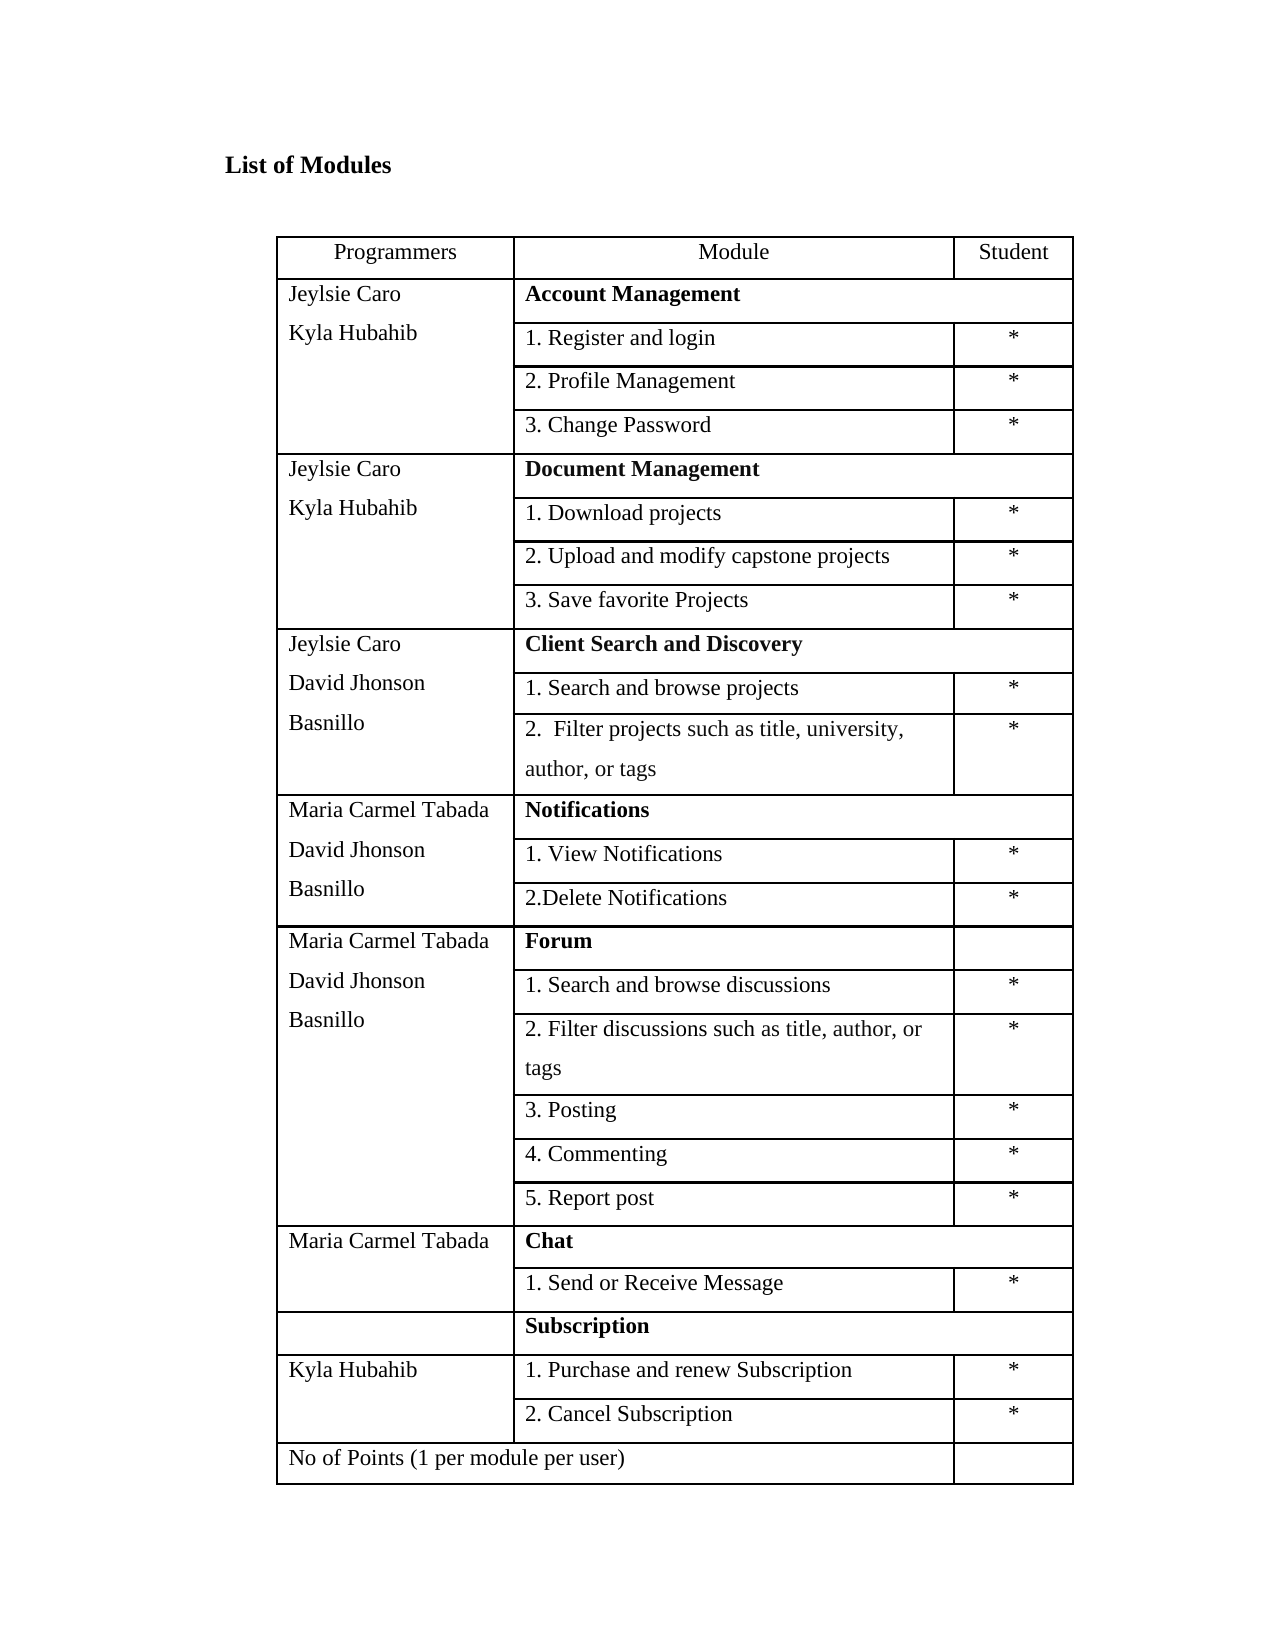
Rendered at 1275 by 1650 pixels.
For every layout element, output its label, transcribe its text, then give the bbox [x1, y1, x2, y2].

table_cell 1. Search and browse projects [515, 674, 953, 713]
table_cell 2.Delete Notifications [515, 884, 953, 925]
table_cell Jeylsie Caro Kyla Hubahib [278, 280, 513, 453]
table_cell Jeylsie Caro David Jhonson Basnillo [278, 630, 513, 794]
table_cell 1. Download projects [515, 499, 953, 540]
table_cell Forum [515, 928, 953, 969]
table_cell * [955, 1184, 1072, 1225]
table_cell * [955, 971, 1072, 1013]
table_cell 5. Report post [515, 1184, 953, 1225]
table_cell 2. Cancel Subscription [515, 1400, 953, 1442]
table_cell 2. Filter discussions such as title, author, or tags [515, 1015, 953, 1094]
table_cell Subscription [515, 1313, 1072, 1354]
table_cell * [955, 1356, 1072, 1398]
table_cell 1. Send or Receive Message [515, 1269, 953, 1311]
table_cell 1. Register and login [515, 324, 953, 365]
table_cell Maria Carmel Tabada David Jhonson Basnillo [278, 796, 513, 925]
table_cell 3. Change Password [515, 411, 953, 453]
table_cell * [955, 1096, 1072, 1138]
table_cell Client Search and Discovery [515, 630, 1072, 672]
table_cell * [955, 1400, 1072, 1442]
table_cell 2. Profile Management [515, 368, 953, 409]
text List of Modules [225, 150, 1125, 179]
table_cell * [955, 1140, 1072, 1181]
table_cell * [955, 324, 1072, 365]
table_header Programmers [278, 238, 513, 278]
table_cell 1. Purchase and renew Subscription [515, 1356, 953, 1398]
table_cell Notifications [515, 796, 1072, 838]
table_cell * [955, 715, 1072, 794]
table_cell * [955, 411, 1072, 453]
table_cell * [955, 884, 1072, 925]
table_cell 4. Commenting [515, 1140, 953, 1181]
table_cell Maria Carmel Tabada [278, 1227, 513, 1311]
table_cell * [955, 1015, 1072, 1094]
table_cell 2. Upload and modify capstone projects [515, 543, 953, 584]
table_cell 3. Save favorite Projects [515, 586, 953, 628]
table_cell Account Management [515, 280, 1072, 322]
table_header Module [515, 238, 953, 278]
table_cell 2. Filter projects such as title, university, author, or tags [515, 715, 953, 794]
table_cell Jeylsie Caro Kyla Hubahib [278, 455, 513, 628]
table_cell * [955, 368, 1072, 409]
table_cell * [955, 840, 1072, 882]
table_cell Chat [515, 1227, 1072, 1267]
table_cell [955, 928, 1072, 969]
table_cell No of Points (1 per module per user) [278, 1444, 953, 1483]
table_cell 1. View Notifications [515, 840, 953, 882]
table_cell * [955, 499, 1072, 540]
table_header Student [955, 238, 1072, 278]
table_cell * [955, 543, 1072, 584]
table_cell Maria Carmel Tabada David Jhonson Basnillo [278, 928, 513, 1225]
table_cell [278, 1313, 513, 1354]
table_cell 1. Search and browse discussions [515, 971, 953, 1013]
table_cell [955, 1444, 1072, 1483]
table_cell * [955, 1269, 1072, 1311]
table_cell 3. Posting [515, 1096, 953, 1138]
table_cell * [955, 586, 1072, 628]
table_cell * [955, 674, 1072, 713]
table_cell Document Management [515, 455, 1072, 497]
table_cell Kyla Hubahib [278, 1356, 513, 1442]
